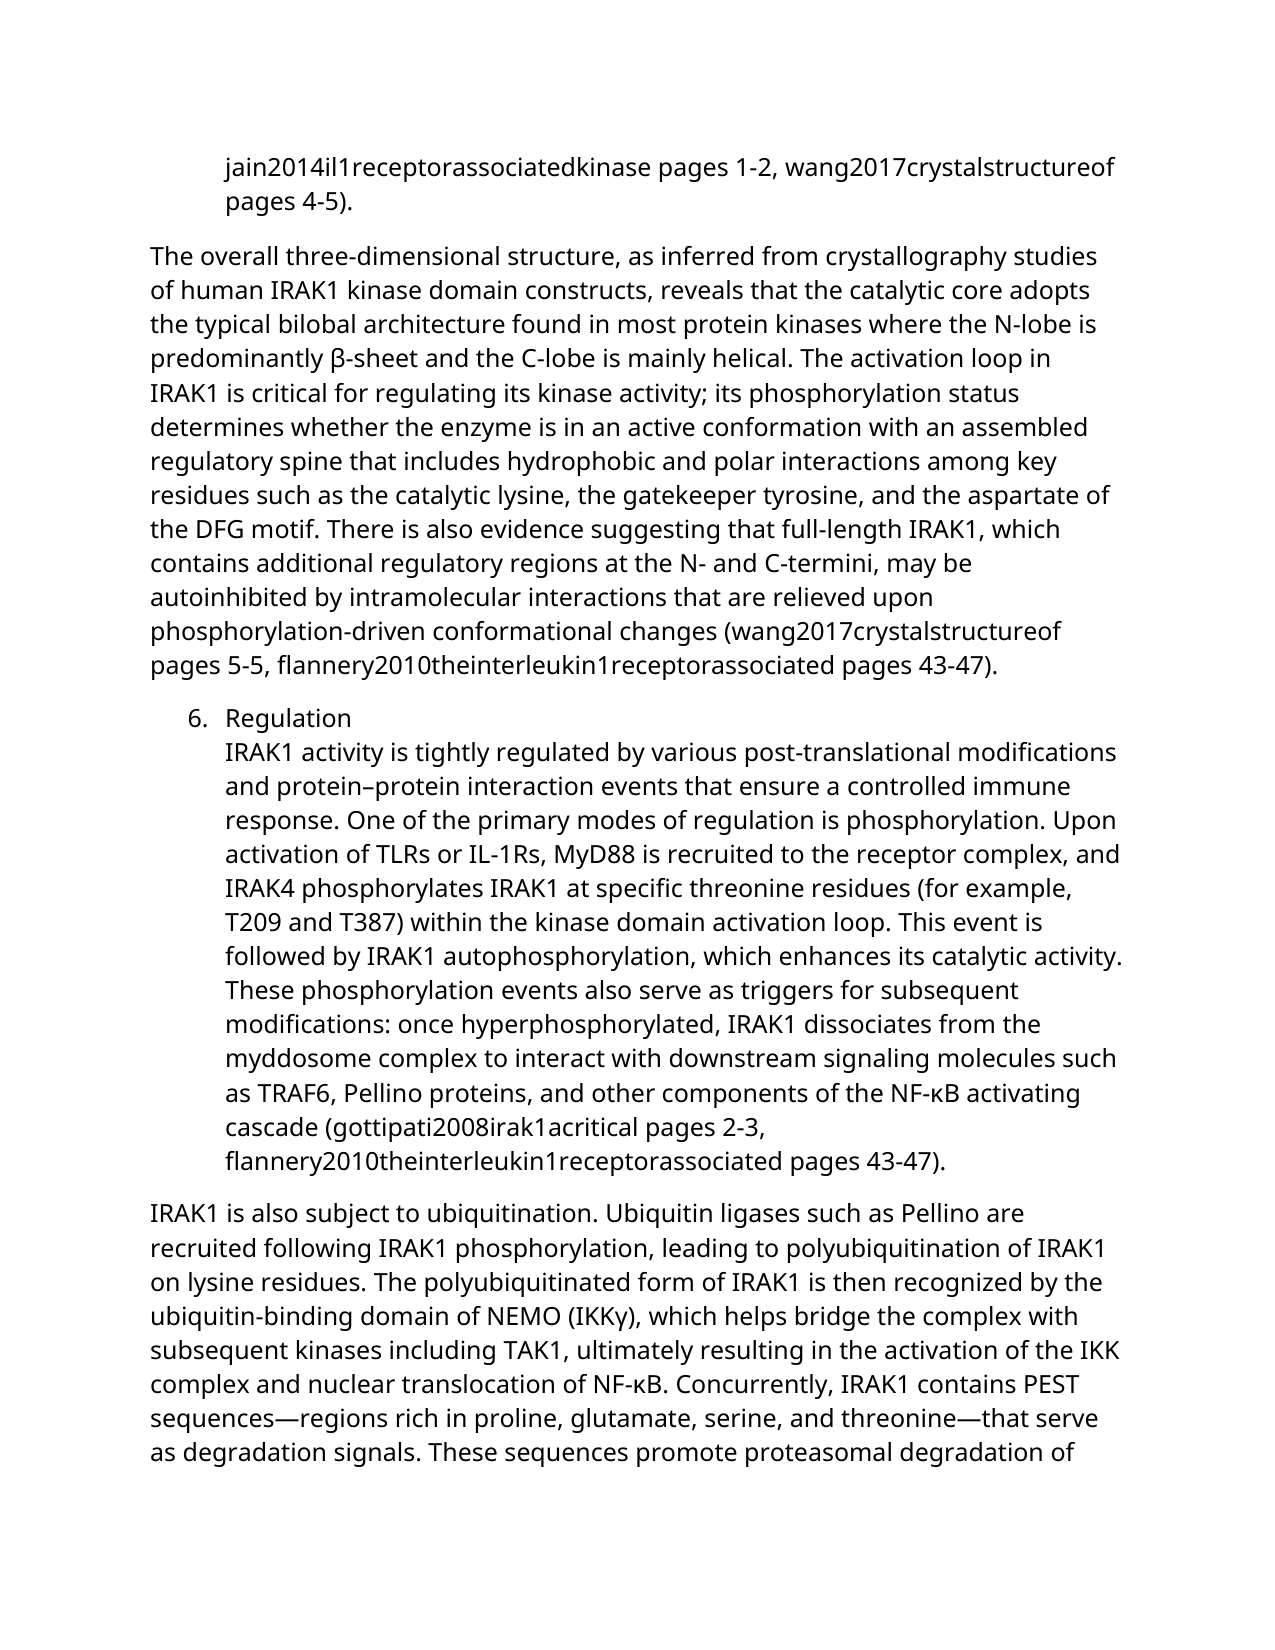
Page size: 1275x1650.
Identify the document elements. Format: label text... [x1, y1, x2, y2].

text The overall three‐dimensional structure, as inferred from crystallography studies of human IRAK1 kinase domain constructs, reveals that the catalytic core adopts the typical bilobal architecture found in most protein kinases where the N-lobe is predominantly β-sheet and the C-lobe is mainly helical. The activation loop in IRAK1 is critical for regulating its kinase activity; its phosphorylation status determines whether the enzyme is in an active conformation with an assembled regulatory spine that includes hydrophobic and polar interactions among key residues such as the catalytic lysine, the gatekeeper tyrosine, and the aspartate of the DFG motif. There is also evidence suggesting that full-length IRAK1, which contains additional regulatory regions at the N- and C-termini, may be autoinhibited by intramolecular interactions that are relieved upon phosphorylation-driven conformational changes (wang2017crystalstructureof pages 5-5, flannery2010theinterleukin1receptorassociated pages 43-47). [150, 239, 1125, 682]
list Regulation IRAK1 activity is tightly regulated by various post-translational modifications and protein–protein interaction events that ensure a controlled immune response. One of the primary modes of regulation is phosphorylation. Upon activation of TLRs or IL-1Rs, MyD88 is recruited to the receptor complex, and IRAK4 phosphorylates IRAK1 at specific threonine residues (for example, T209 and T387) within the kinase domain activation loop. This event is followed by IRAK1 autophosphorylation, which enhances its catalytic activity. These phosphorylation events also serve as triggers for subsequent modifications: once hyperphosphorylated, IRAK1 dissociates from the myddosome complex to interact with downstream signaling molecules such as TRAF6, Pellino proteins, and other components of the NF-κB activating cascade (gottipati2008irak1acritical pages 2-3, flannery2010theinterleukin1receptorassociated pages 43-47). [187, 701, 1125, 1177]
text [150, 1196, 1125, 1469]
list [187, 150, 1125, 218]
